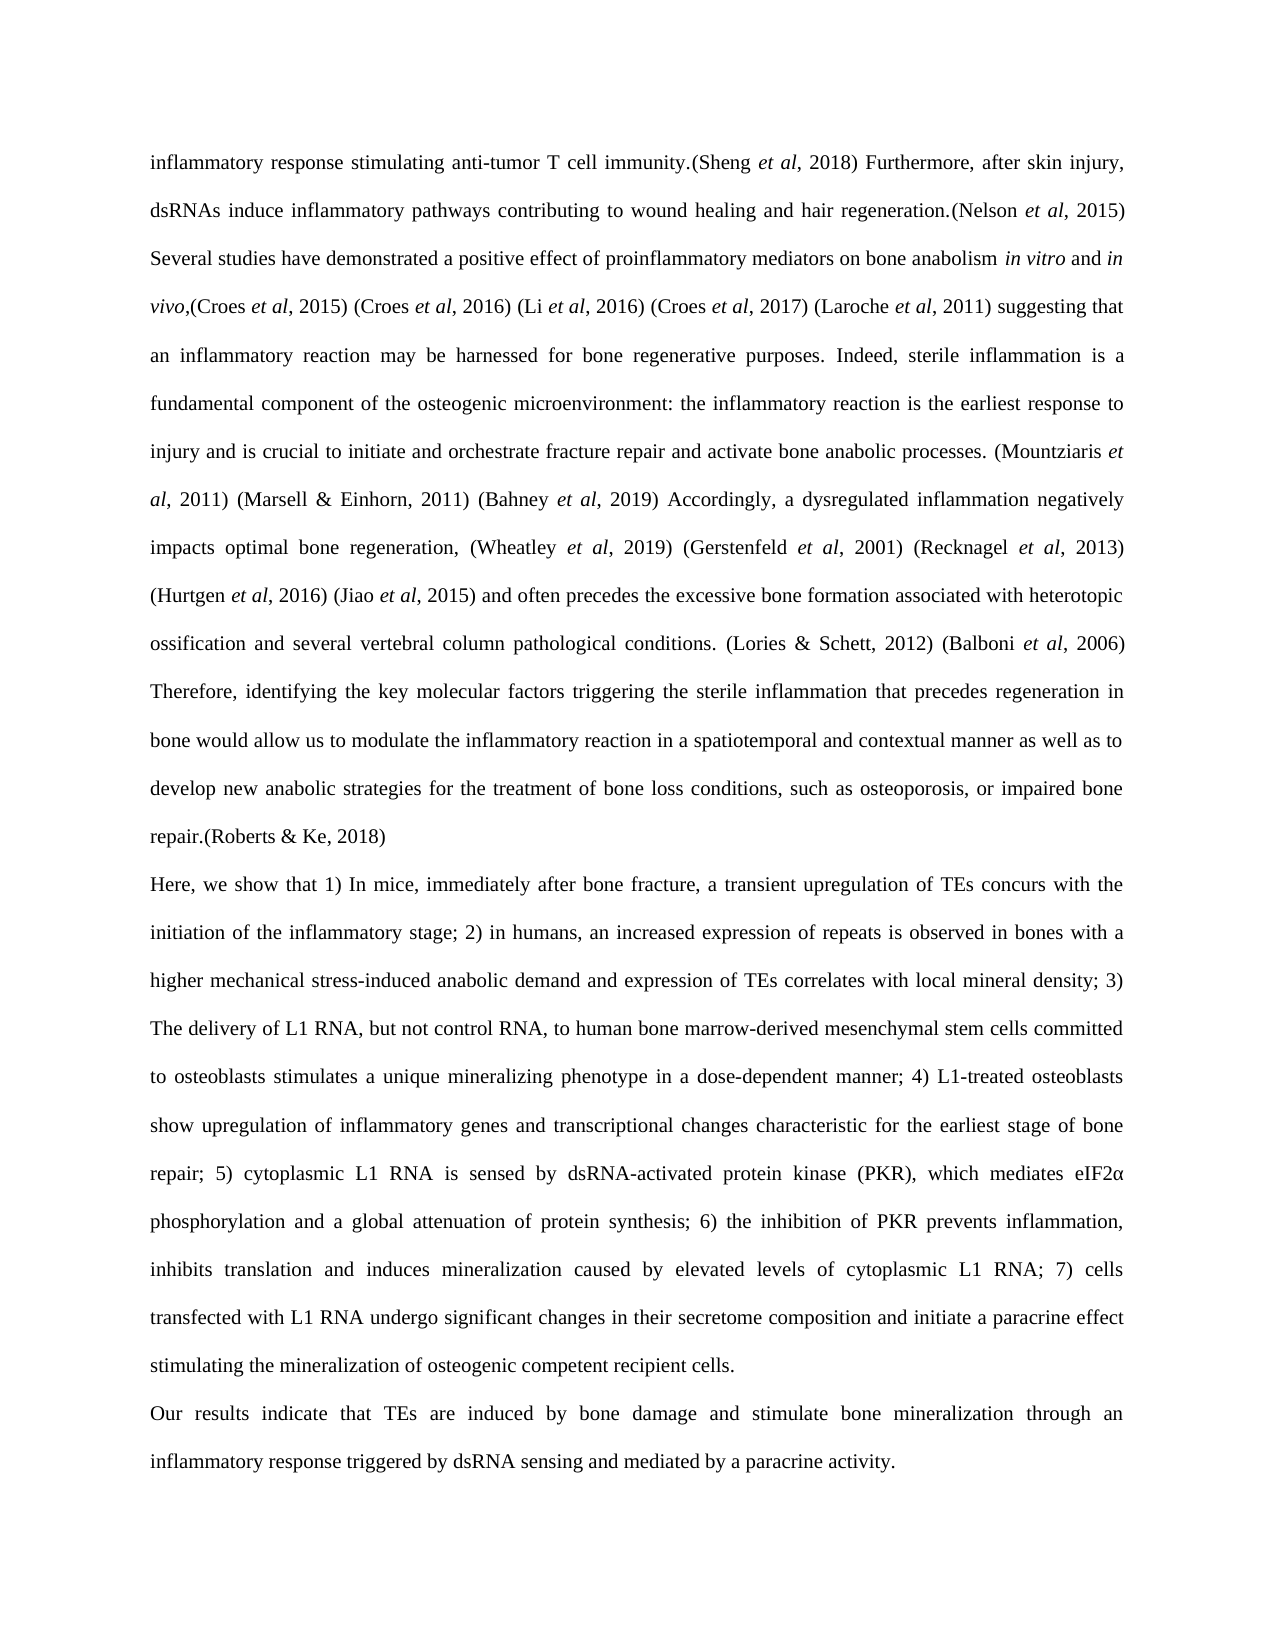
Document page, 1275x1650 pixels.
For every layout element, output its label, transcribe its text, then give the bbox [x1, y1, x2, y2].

text Our results indicate that TEs are induced by bone damage and stimulate bone mineralization through an inflammatory response triggered by dsRNA sensing and mediated by a paracrine activity. [150, 1401, 1125, 1473]
text Here, we show that 1) In mice, immediately after bone fracture, a transient upregulation of TEs concurs with the initiation of the inflammatory stage; 2) in humans, an increased expression of repeats is observed in bones with a higher mechanical stress-induced anabolic demand and expression of TEs correlates with local mineral density; 3) The delivery of L1 RNA, but not control RNA, to human bone marrow-derived mesenchymal stem cells committed to osteoblasts stimulates a unique mineralizing phenotype in a dose-dependent manner; 4) L1-treated osteoblasts show upregulation of inflammatory genes and transcriptional changes characteristic for the earliest stage of bone repair; 5) cytoplasmic L1 RNA is sensed by dsRNA-activated protein kinase (PKR), which mediates eIF2α phosphorylation and a global attenuation of protein synthesis; 6) the inhibition of PKR prevents inflammation, inhibits translation and induces mineralization caused by elevated levels of cytoplasmic L1 RNA; 7) cells transfected with L1 RNA undergo significant changes in their secretome composition and initiate a paracrine effect stimulating the mineralization of osteogenic competent recipient cells. [150, 872, 1125, 1377]
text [150, 150, 1125, 848]
